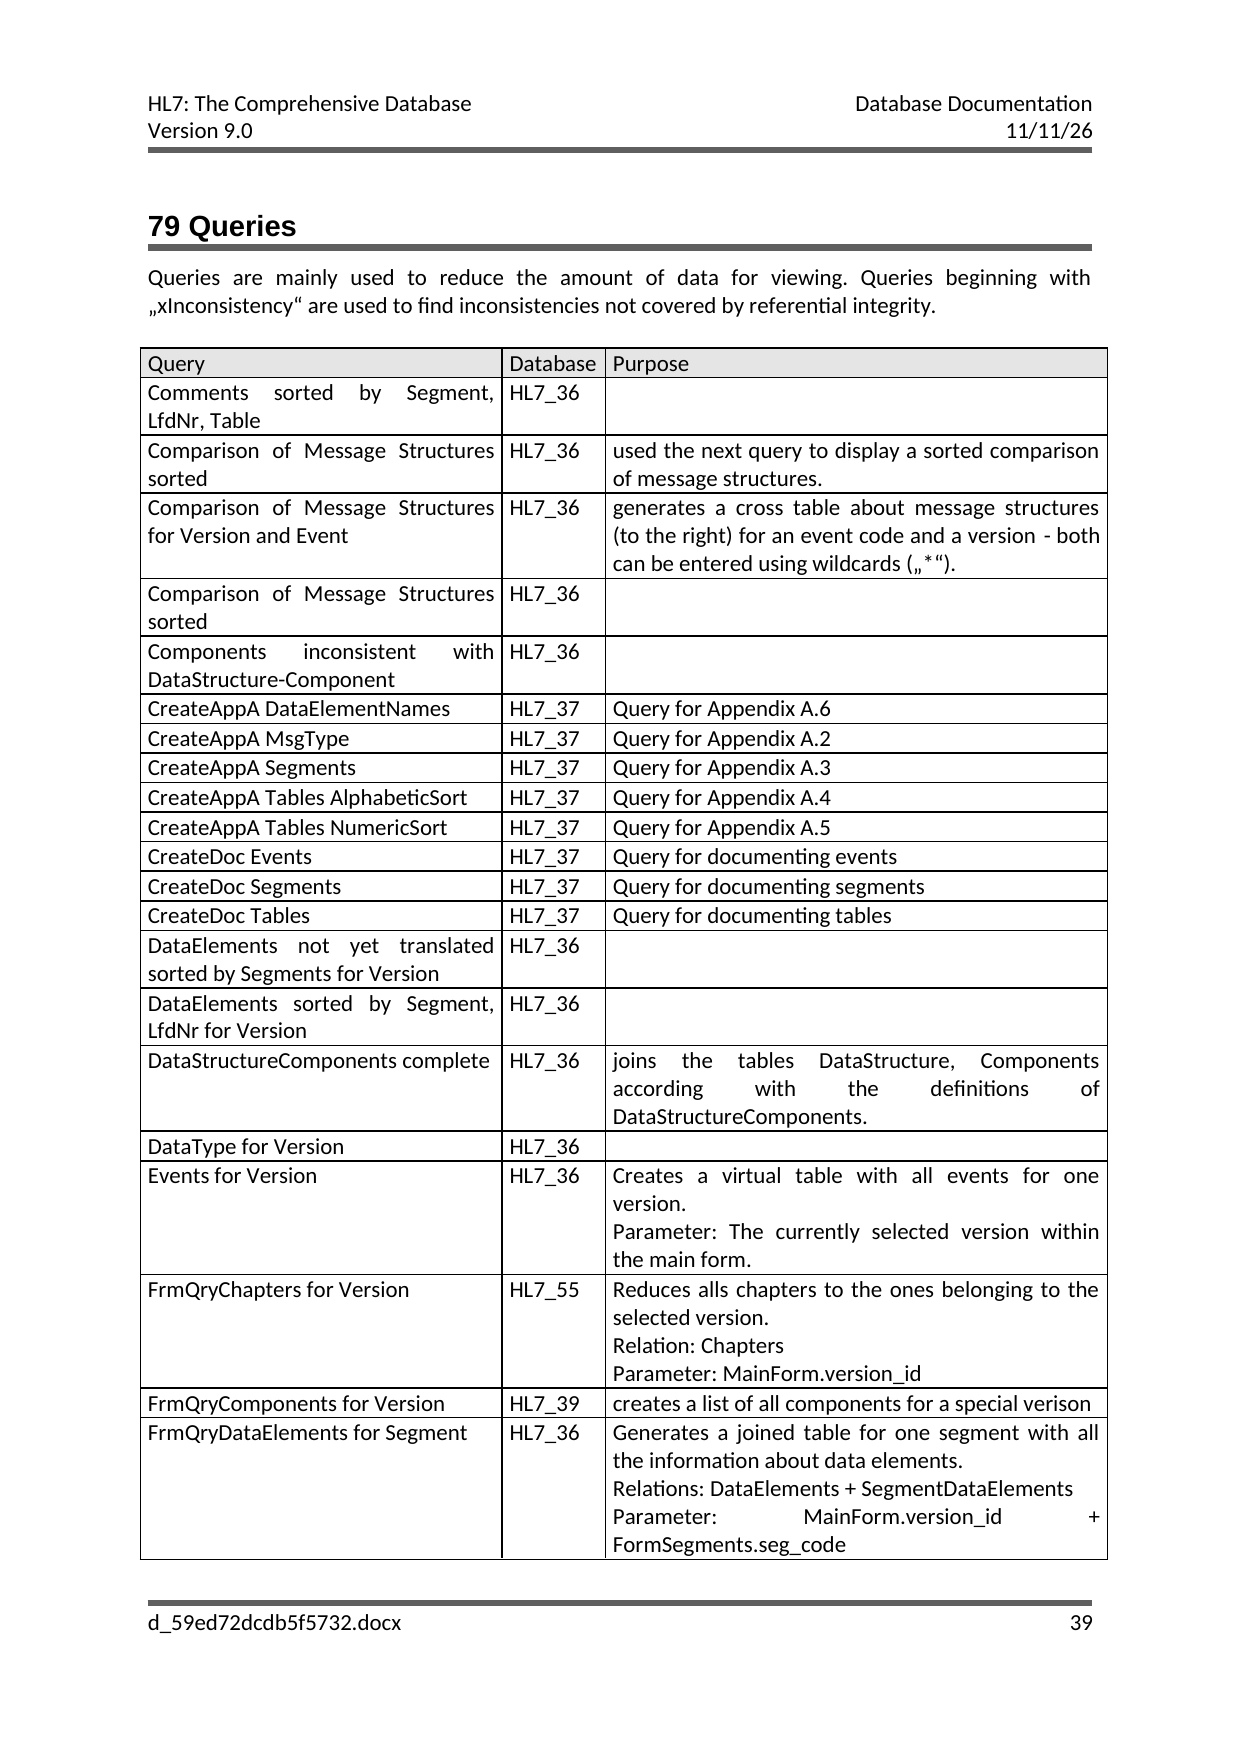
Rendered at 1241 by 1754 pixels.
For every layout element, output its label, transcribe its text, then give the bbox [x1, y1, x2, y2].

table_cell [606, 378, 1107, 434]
subtitle Queries [148, 209, 1092, 244]
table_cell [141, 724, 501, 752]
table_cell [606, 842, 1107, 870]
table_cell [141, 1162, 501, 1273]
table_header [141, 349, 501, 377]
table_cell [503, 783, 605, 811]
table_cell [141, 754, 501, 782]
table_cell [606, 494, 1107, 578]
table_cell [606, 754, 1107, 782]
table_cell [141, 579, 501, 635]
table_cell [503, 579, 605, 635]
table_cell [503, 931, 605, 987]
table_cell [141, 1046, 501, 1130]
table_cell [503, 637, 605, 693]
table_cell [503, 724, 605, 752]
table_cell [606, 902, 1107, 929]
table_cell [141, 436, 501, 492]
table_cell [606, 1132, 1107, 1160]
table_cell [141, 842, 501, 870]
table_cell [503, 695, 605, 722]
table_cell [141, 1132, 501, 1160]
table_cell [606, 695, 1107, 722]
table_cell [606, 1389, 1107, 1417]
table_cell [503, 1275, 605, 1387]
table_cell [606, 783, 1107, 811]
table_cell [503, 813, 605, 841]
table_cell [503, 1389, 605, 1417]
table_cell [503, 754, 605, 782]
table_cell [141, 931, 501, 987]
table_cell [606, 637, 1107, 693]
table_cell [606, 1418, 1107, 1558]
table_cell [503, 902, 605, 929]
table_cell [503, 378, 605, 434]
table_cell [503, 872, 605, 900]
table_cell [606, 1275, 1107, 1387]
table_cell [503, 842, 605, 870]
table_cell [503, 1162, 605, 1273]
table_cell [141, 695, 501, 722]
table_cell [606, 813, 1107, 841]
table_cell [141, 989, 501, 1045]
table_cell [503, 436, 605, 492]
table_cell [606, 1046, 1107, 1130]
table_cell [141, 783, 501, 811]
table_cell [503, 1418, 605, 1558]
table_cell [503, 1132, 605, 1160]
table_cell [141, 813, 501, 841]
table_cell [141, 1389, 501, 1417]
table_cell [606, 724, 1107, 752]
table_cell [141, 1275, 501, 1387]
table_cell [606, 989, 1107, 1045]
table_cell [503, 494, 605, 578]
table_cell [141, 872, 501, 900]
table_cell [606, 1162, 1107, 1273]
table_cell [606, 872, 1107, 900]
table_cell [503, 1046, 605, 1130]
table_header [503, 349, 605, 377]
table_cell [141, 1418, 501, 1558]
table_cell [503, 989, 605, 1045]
text Queries are mainly used to reduce the amount of data for viewing. Queries beginning with „xInconsistency“ are used to find inconsistencies not covered by referential integrity. [148, 263, 1092, 319]
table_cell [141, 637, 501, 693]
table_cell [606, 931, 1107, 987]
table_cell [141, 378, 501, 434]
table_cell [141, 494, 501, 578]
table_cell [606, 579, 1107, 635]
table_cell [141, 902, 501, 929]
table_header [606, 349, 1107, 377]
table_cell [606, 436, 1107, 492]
